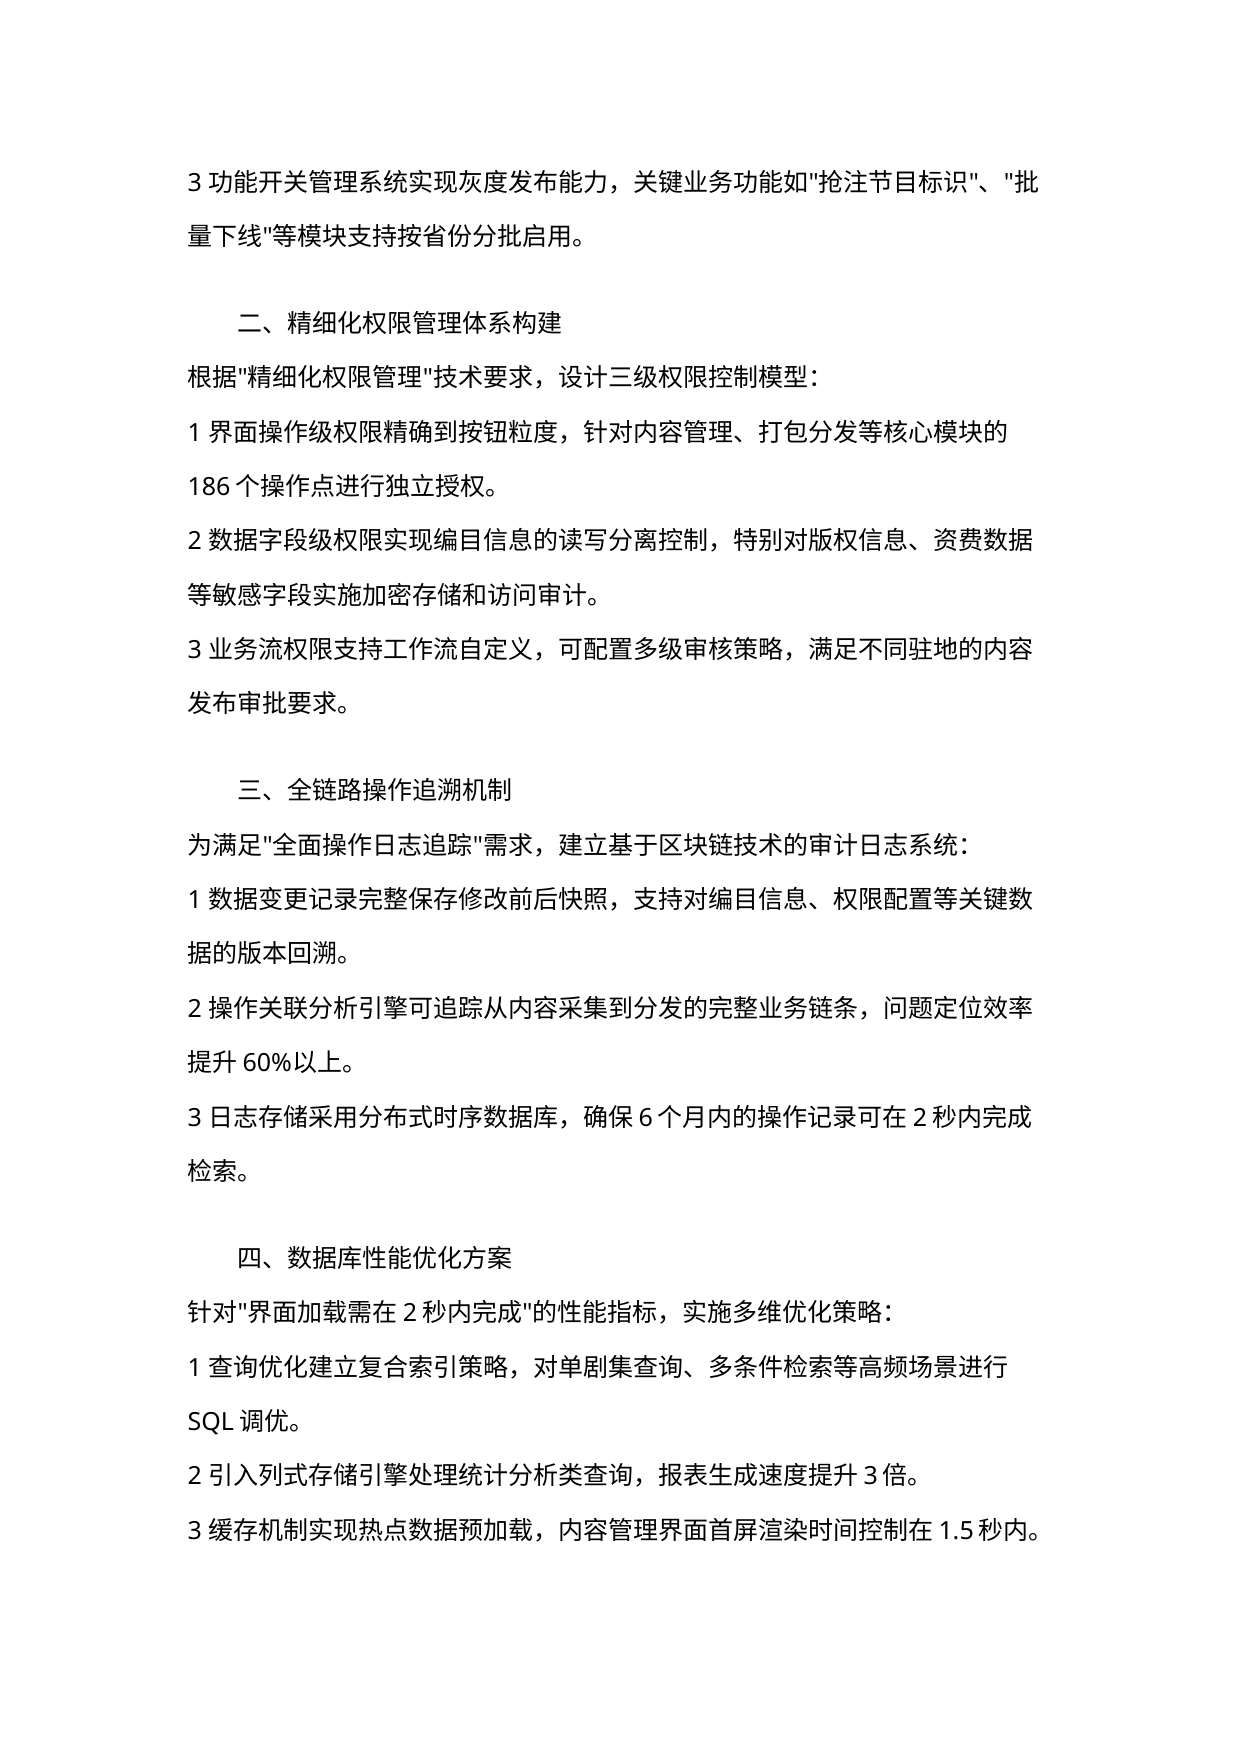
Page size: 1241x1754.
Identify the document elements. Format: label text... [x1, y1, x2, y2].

text 三、全链路操作追溯机制 为满足"全面操作日志追踪"需求，建立基于区块链技术的审计日志系统： 1 数据变更记录完整保存修改前后快照，支持对编目信息、权限配置等关键数据的版本回溯。 2 操作关联分析引擎可追踪从内容采集到分发的完整业务链条，问题定位效率提升60%以上。 3 日志存储采用分布式时序数据库，确保6个月内的操作记录可在2秒内完成检索。 [187, 771, 1053, 1188]
text 二、精细化权限管理体系构建 根据"精细化权限管理"技术要求，设计三级权限控制模型： 1 界面操作级权限精确到按钮粒度，针对内容管理、打包分发等核心模块的186个操作点进行独立授权。 2 数据字段级权限实现编目信息的读写分离控制，特别对版权信息、资费数据等敏感字段实施加密存储和访问审计。 3 业务流权限支持工作流自定义，可配置多级审核策略，满足不同驻地的内容发布审批要求。 [187, 303, 1053, 720]
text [187, 162, 1053, 253]
text 四、数据库性能优化方案 针对"界面加载需在2秒内完成"的性能指标，实施多维优化策略： 1 查询优化建立复合索引策略，对单剧集查询、多条件检索等高频场景进行SQL调优。 2 引入列式存储引擎处理统计分析类查询，报表生成速度提升3倍。 3 缓存机制实现热点数据预加载，内容管理界面首屏渲染时间控制在1.5秒内。 [187, 1238, 1053, 1546]
